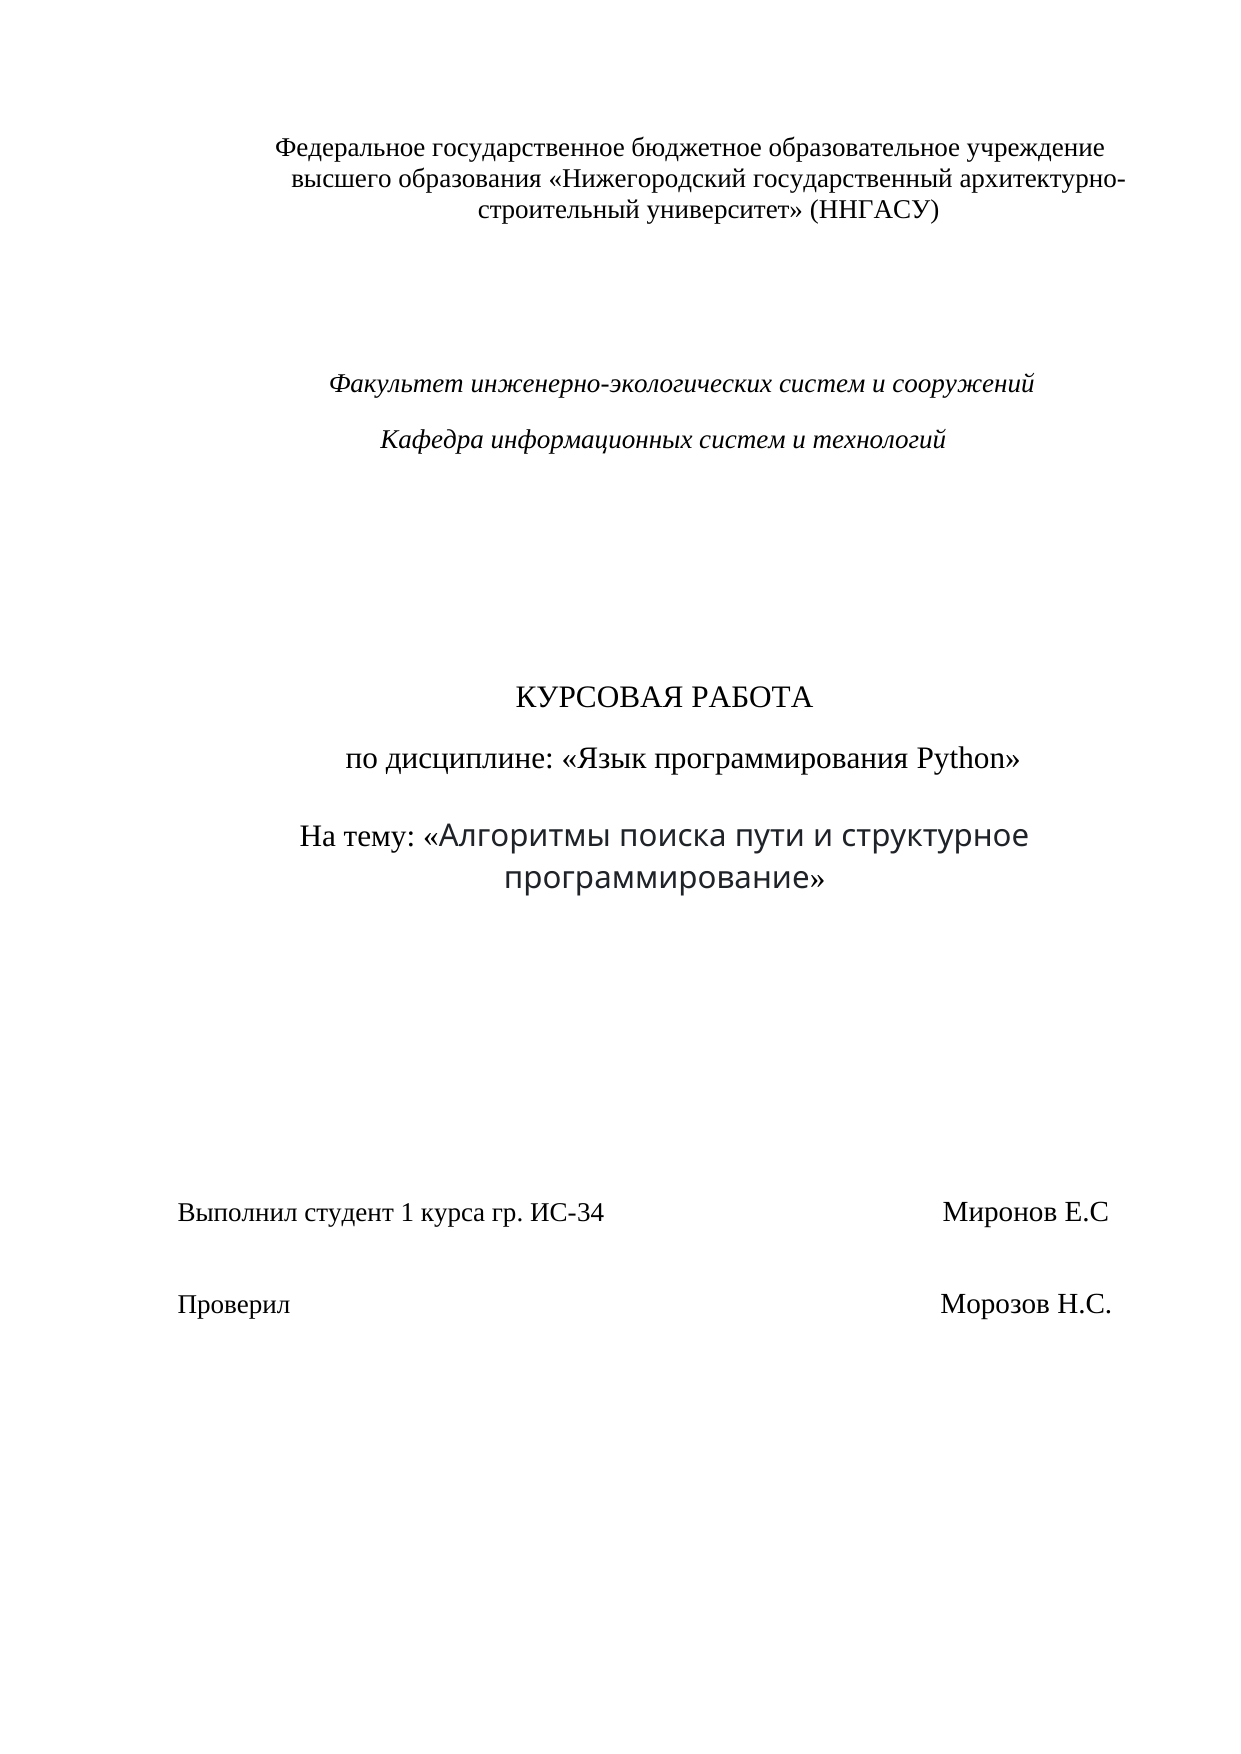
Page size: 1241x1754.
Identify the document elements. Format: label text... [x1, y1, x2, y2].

text Кафедра информационных систем и технологий [177, 424, 1152, 455]
text Факультет инженерно-экологических систем и сооружений [214, 367, 1152, 399]
text Выполнил студент 1 курса гр. ИС-34 Миронов Е.С [177, 1194, 1152, 1228]
text Федеральное государственное бюджетное образовательное учреждение высшего образования «Нижегородский государственный архитектурно-строительный университет» (ННГАСУ) [229, 131, 1152, 224]
subtitle На тему: «Алгоритмы поиска пути и структурное программирование» [177, 813, 1152, 898]
text по дисциплине: «Язык программирования Python» [214, 739, 1152, 775]
text Проверил Морозов Н.С. [177, 1286, 1152, 1320]
text КУРСОВАЯ РАБОТА [177, 678, 1152, 714]
